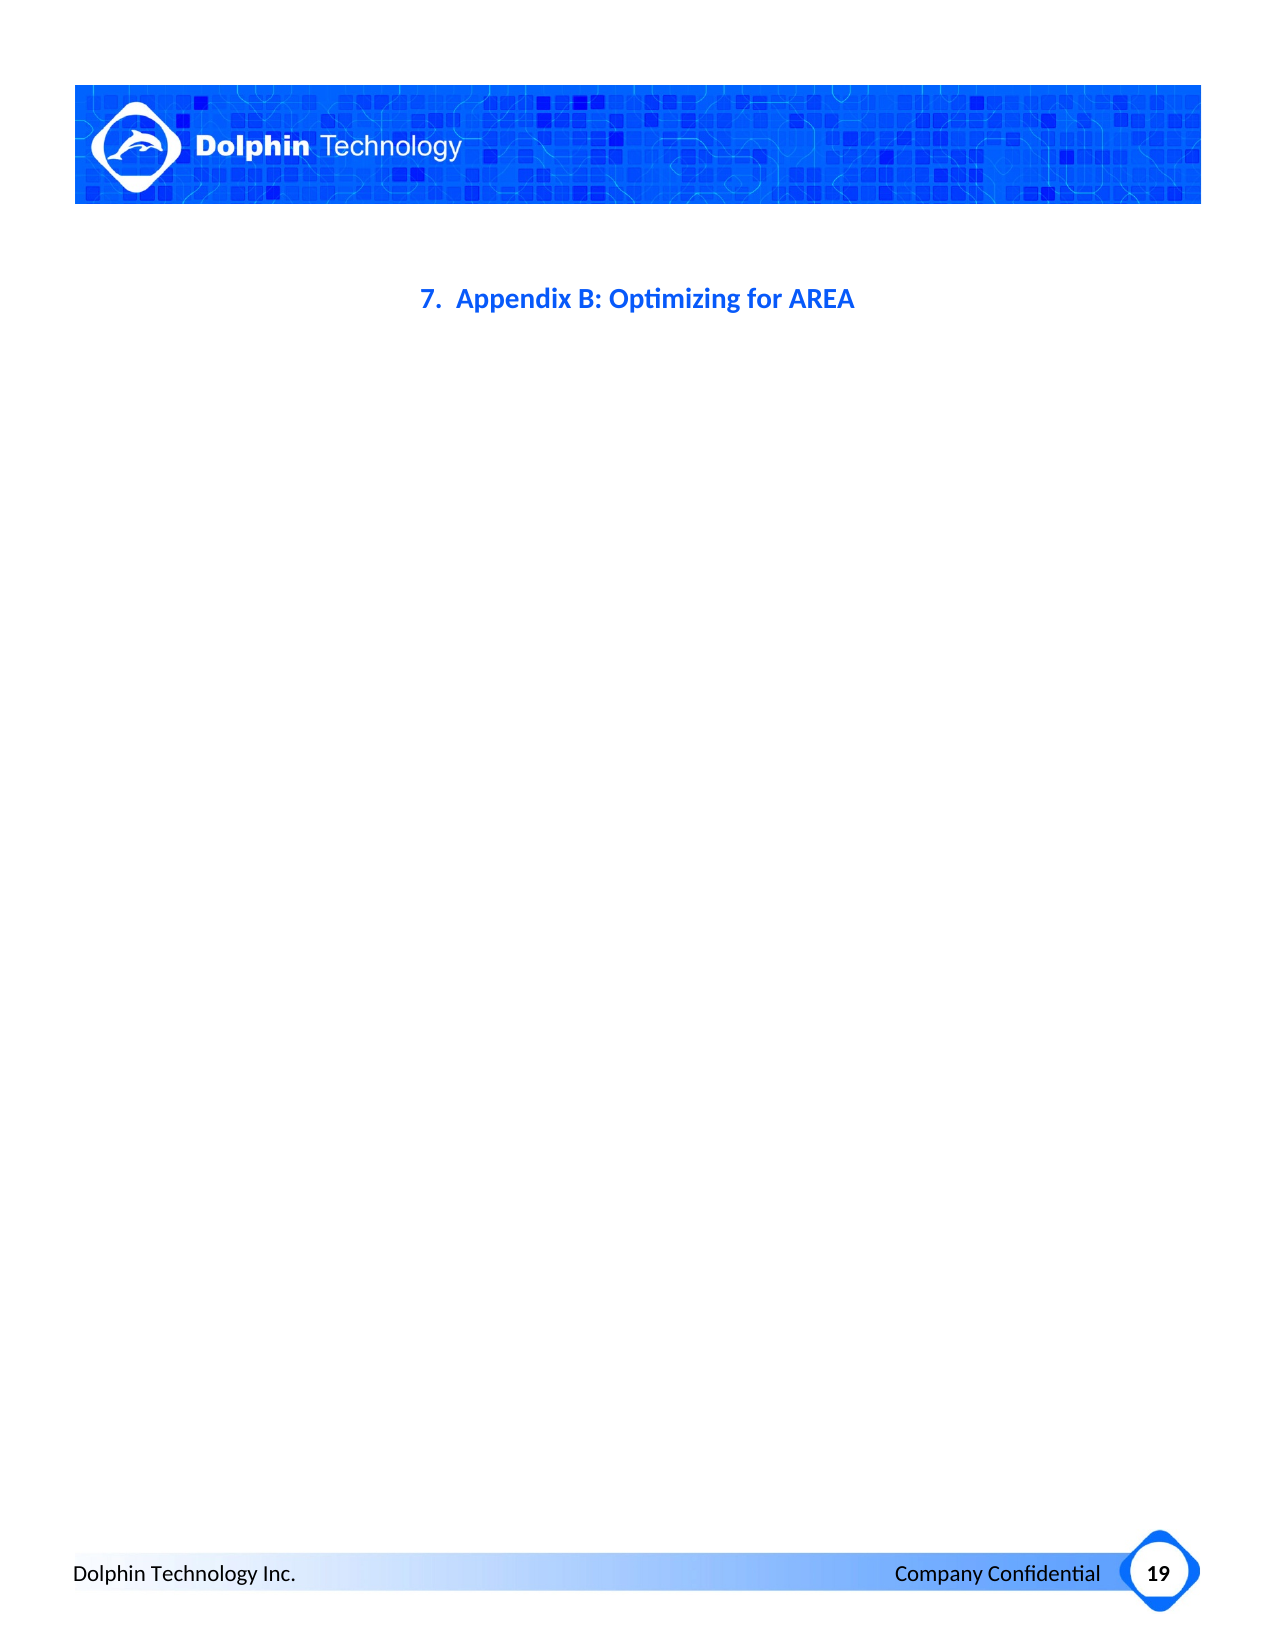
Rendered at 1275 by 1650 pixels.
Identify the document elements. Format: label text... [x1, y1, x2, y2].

picture [77, 1568, 84, 1579]
picture [75, 1529, 1201, 1614]
subtitle Appendix B: Optimizing for AREA [75, 280, 1200, 316]
picture [75, 85, 1202, 204]
